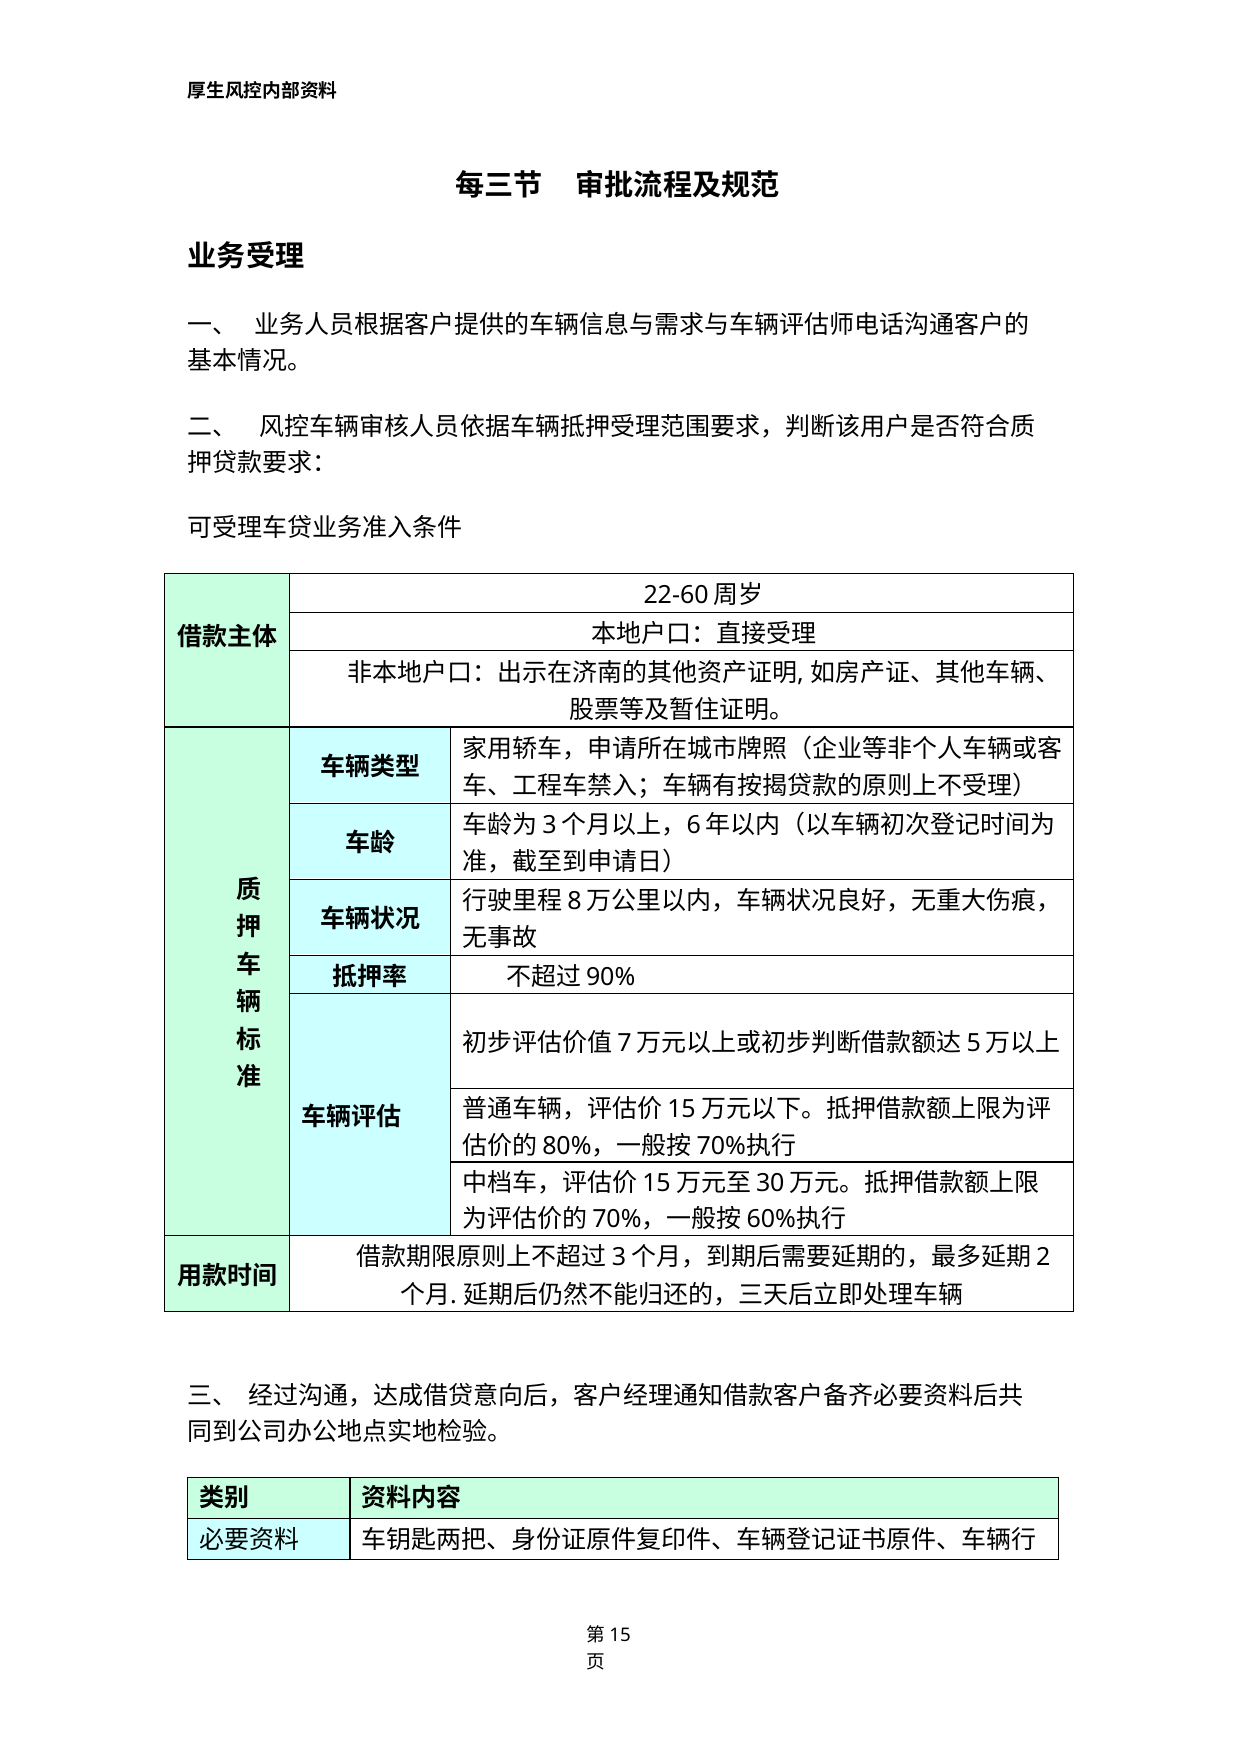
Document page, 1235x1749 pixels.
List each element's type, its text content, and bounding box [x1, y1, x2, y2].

table_cell 非本地户口：出示在济南的其他资产证明, 如房产证、其他车辆、股票等及暂住证明。 [290, 651, 1073, 726]
table_cell 抵押率 [290, 956, 450, 993]
table_cell 普通车辆，评估价15万元以下。抵押借款额上限为评估价的80%，一般按70%执行 [451, 1089, 1073, 1161]
text 三、 经过沟通，达成借贷意向后，客户经理通知借款客户备齐必要资料后共同到公司办公地点实地检验。 [187, 1375, 1047, 1448]
table_header 类别 [188, 1478, 349, 1518]
text 一、 业务人员根据客户提供的车辆信息与需求与车辆评估师电话沟通客户的基本情况。 [187, 304, 1047, 377]
table_cell 中档车，评估价15万元至30万元。抵押借款额上限为评估价的70%，一般按60%执行 [451, 1163, 1073, 1235]
table_cell 车龄 [290, 804, 450, 878]
table_cell 不超过90% [451, 956, 1073, 993]
table_cell 车龄为3个月以上，6年以内（以车辆初次登记时间为准，截至到申请日） [451, 804, 1073, 878]
table_header 资料内容 [351, 1478, 1058, 1518]
text 二、 风控车辆审核人员依据车辆抵押受理范围要求，判断该用户是否符合质押贷款要求： [187, 406, 1047, 479]
table_cell 本地户口：直接受理 [290, 613, 1073, 650]
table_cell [351, 1519, 1058, 1559]
table_cell 质 押 车 辆 标 准 [165, 728, 289, 1235]
table_header 22-60周岁 [290, 574, 1073, 612]
text 每三节 审批流程及规范 [187, 162, 1047, 204]
table_cell 用款时间 [165, 1236, 289, 1311]
table_cell 初步评估价值7万元以上或初步判断借款额达5万以上 [451, 994, 1073, 1088]
table_cell 车辆状况 [290, 880, 450, 954]
table_header 借款主体 [165, 574, 289, 726]
table_cell 车辆评估 [290, 994, 450, 1235]
table_cell 车辆类型 [290, 728, 450, 802]
text 业务受理 [187, 233, 1047, 275]
text 可受理车贷业务准入条件 [187, 508, 1047, 544]
table_cell 借款期限原则上不超过3个月，到期后需要延期的，最多延期2个月. 延期后仍然不能归还的，三天后立即处理车辆 [290, 1236, 1073, 1311]
table_cell 行驶里程8万公里以内，车辆状况良好，无重大伤痕，无事故 [451, 880, 1073, 954]
table_cell 家用轿车，申请所在城市牌照（企业等非个人车辆或客车、工程车禁入；车辆有按揭贷款的原则上不受理） [451, 728, 1073, 802]
table_cell 必要资料 [188, 1519, 349, 1559]
